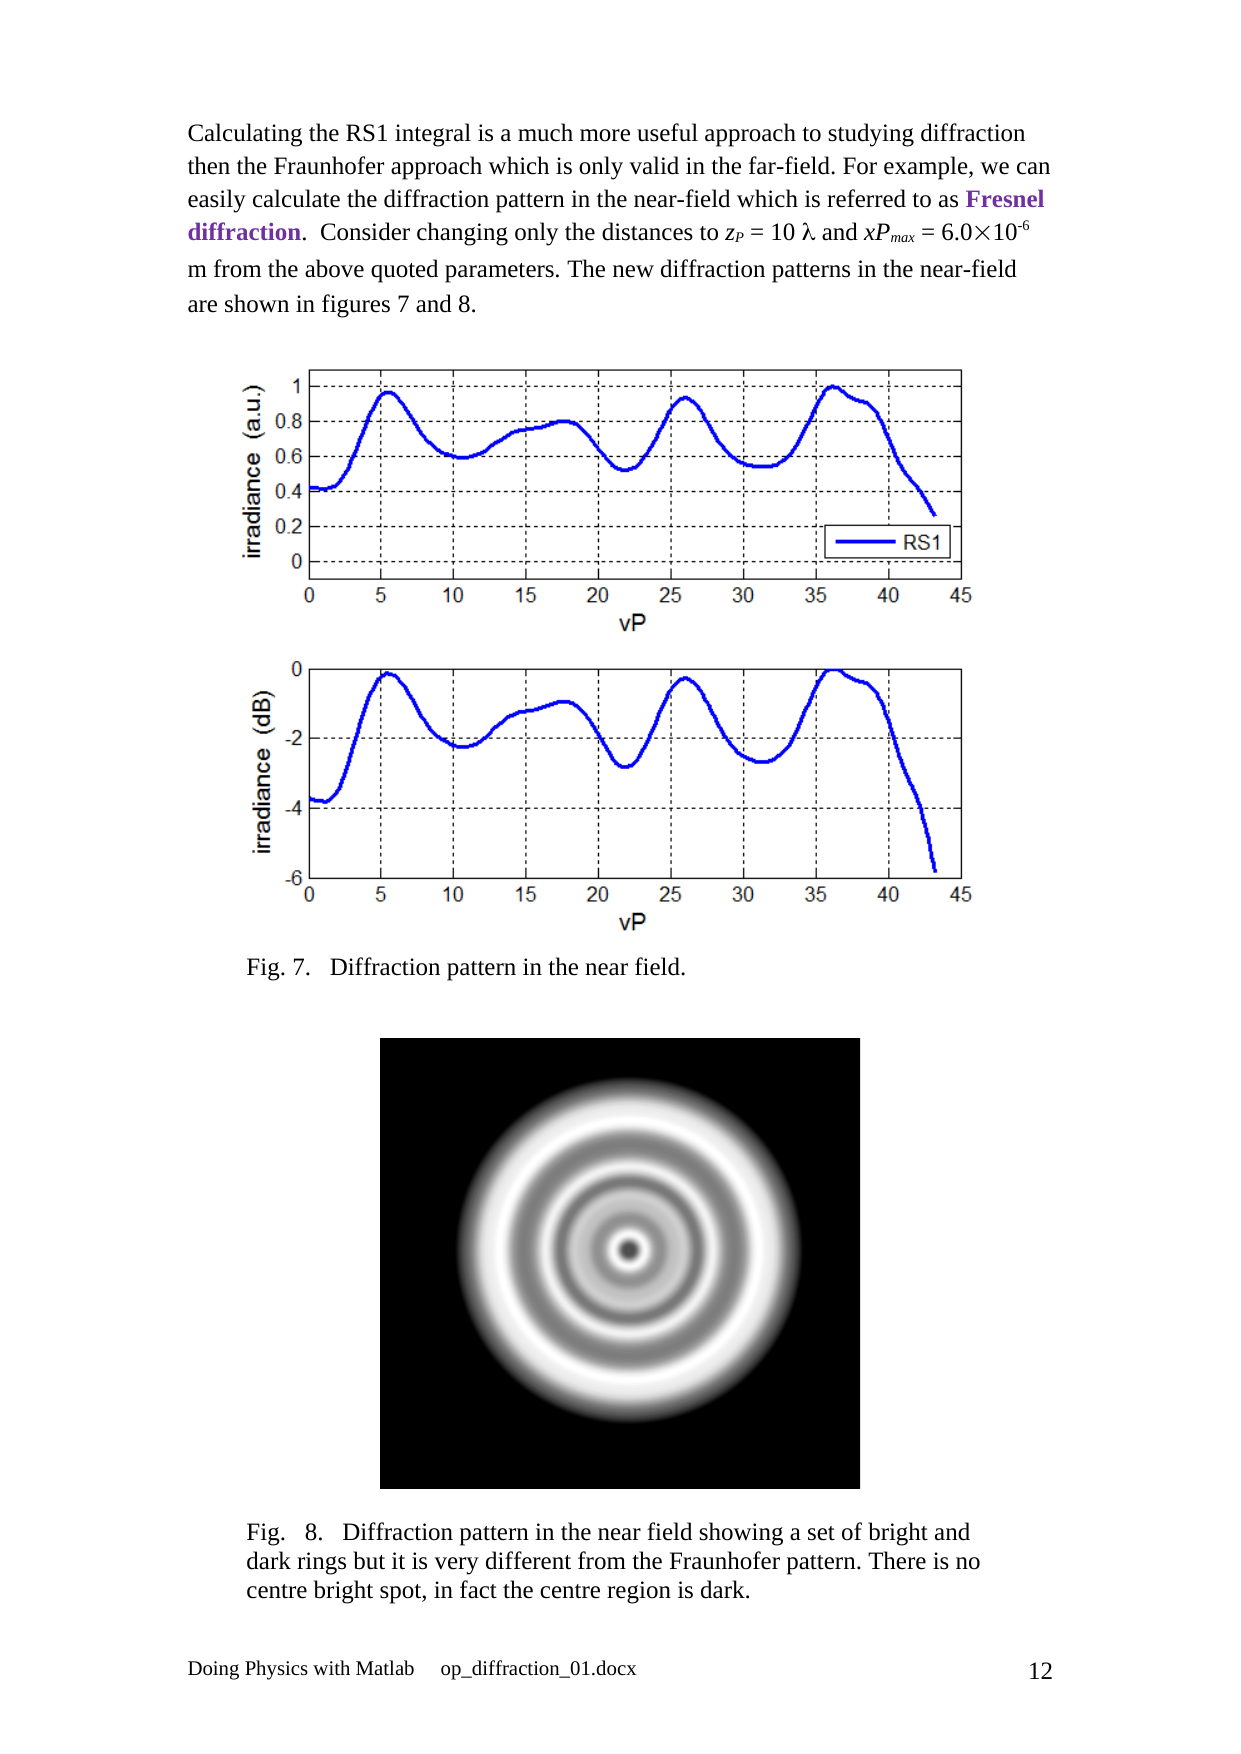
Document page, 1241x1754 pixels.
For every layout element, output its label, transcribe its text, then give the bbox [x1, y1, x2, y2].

text Fig. 7. Diffraction pattern in the near field. [187, 952, 1053, 981]
text Calculating the RS1 integral is a much more useful approach to studying diffraction then the Fraunhofer approach which is only valid in the far-field. For example, we can easily calculate the diffraction pattern in the near-field which is referred to as Fresnel diffraction. Consider changing only the distances to zP = 10 and xPmax = 6.010-6 m from the above quoted parameters. The new diffraction patterns in the near-field are shown in figures 7 and 8. [187, 118, 1053, 318]
picture [380, 1038, 861, 1489]
picture [200, 322, 1040, 953]
text Fig. 8. Diffraction pattern in the near field showing a set of bright and dark rings but it is very different from the Fraunhofer pattern. There is no centre bright spot, in fact the centre region is dark. [187, 1517, 1014, 1604]
